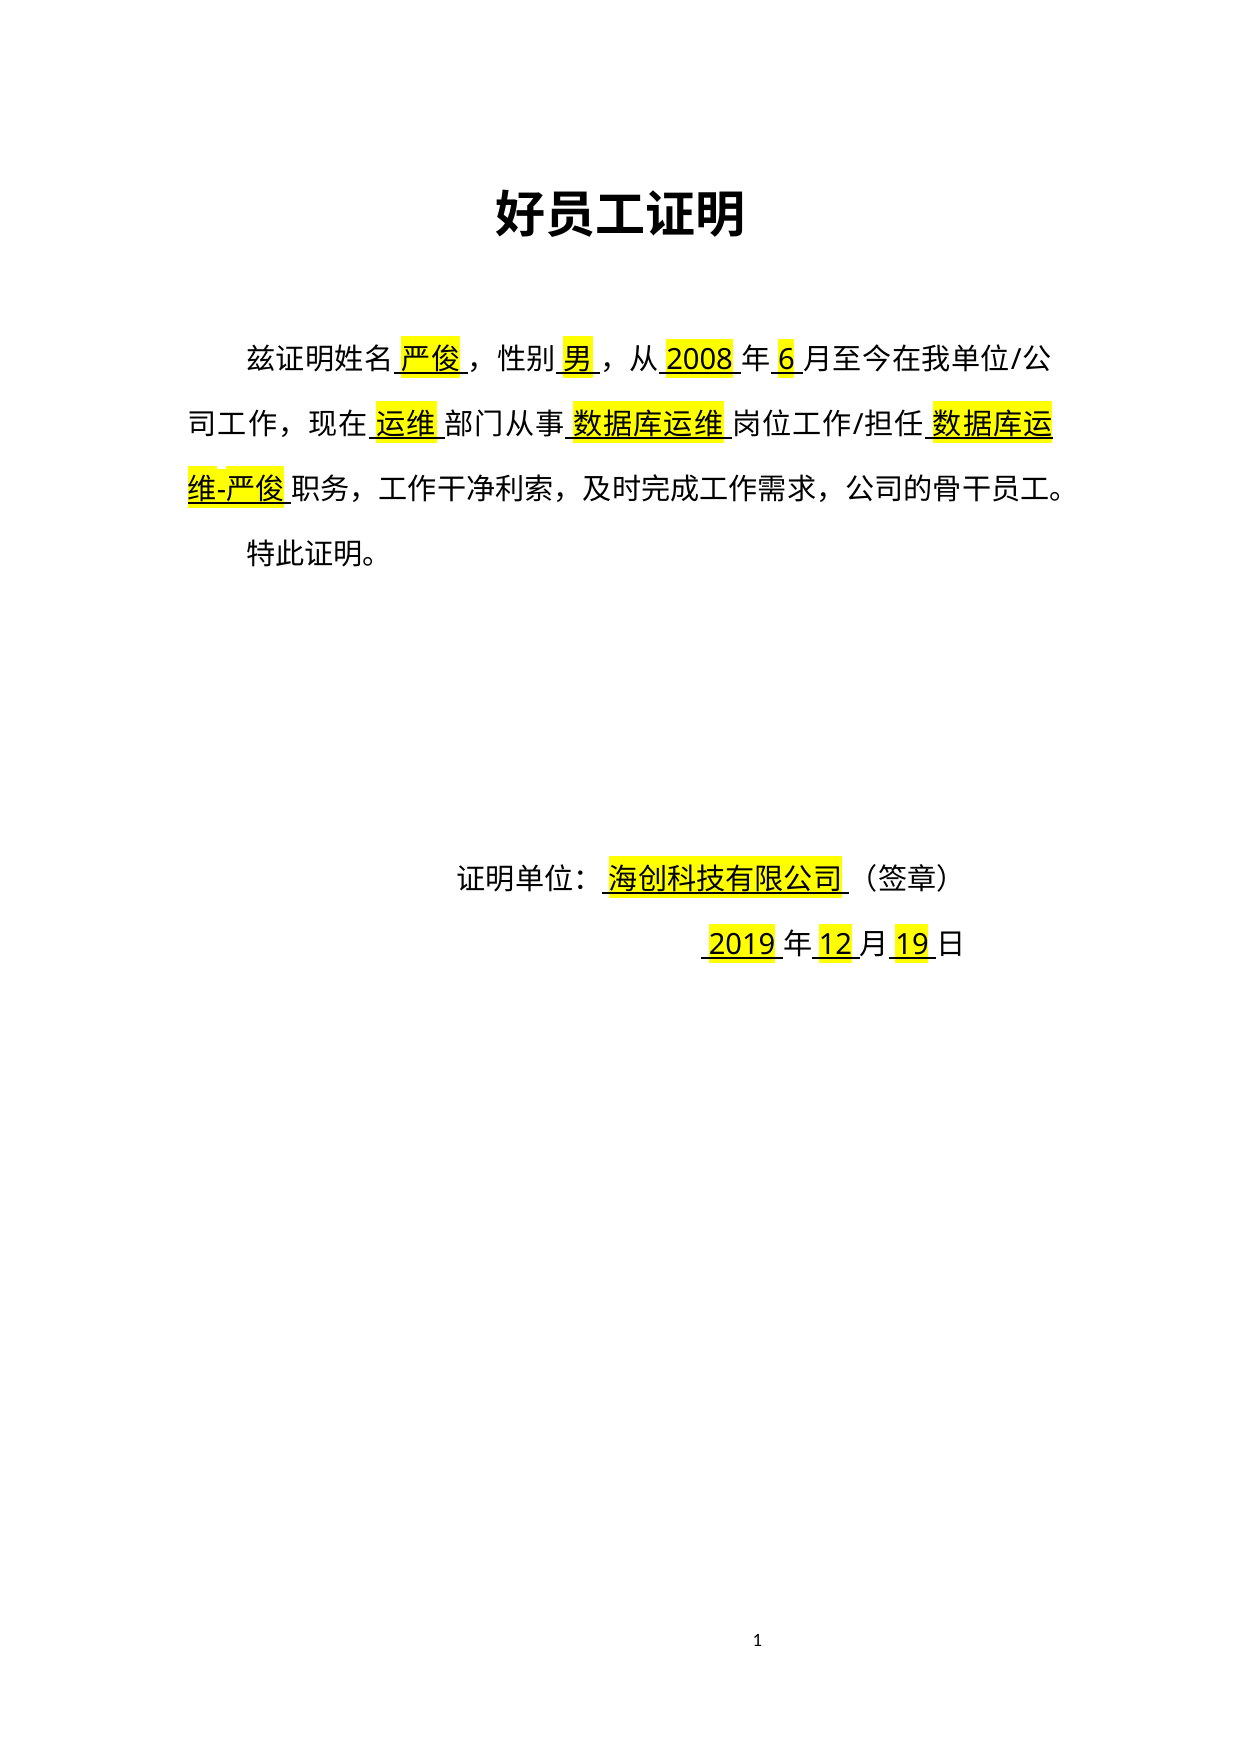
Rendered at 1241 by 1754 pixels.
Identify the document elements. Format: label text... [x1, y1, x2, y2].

text 好员工证明 [187, 162, 1053, 259]
text 特此证明。 [187, 519, 1053, 584]
text 2019 年 12 月 19 日 [187, 909, 965, 974]
text 证明单位： 海创科技有限公司 （签章） [187, 844, 965, 909]
text 兹证明姓名 严俊 ，性别 男 ，从 2008 年 6 月至今在我单位/公司工作，现在 运维 部门从事 数据库运维 岗位工作/担任 数据库运维-严俊 职务，工作干净利索，及时完成工作需求，公司的骨干员工。 [187, 324, 1053, 519]
